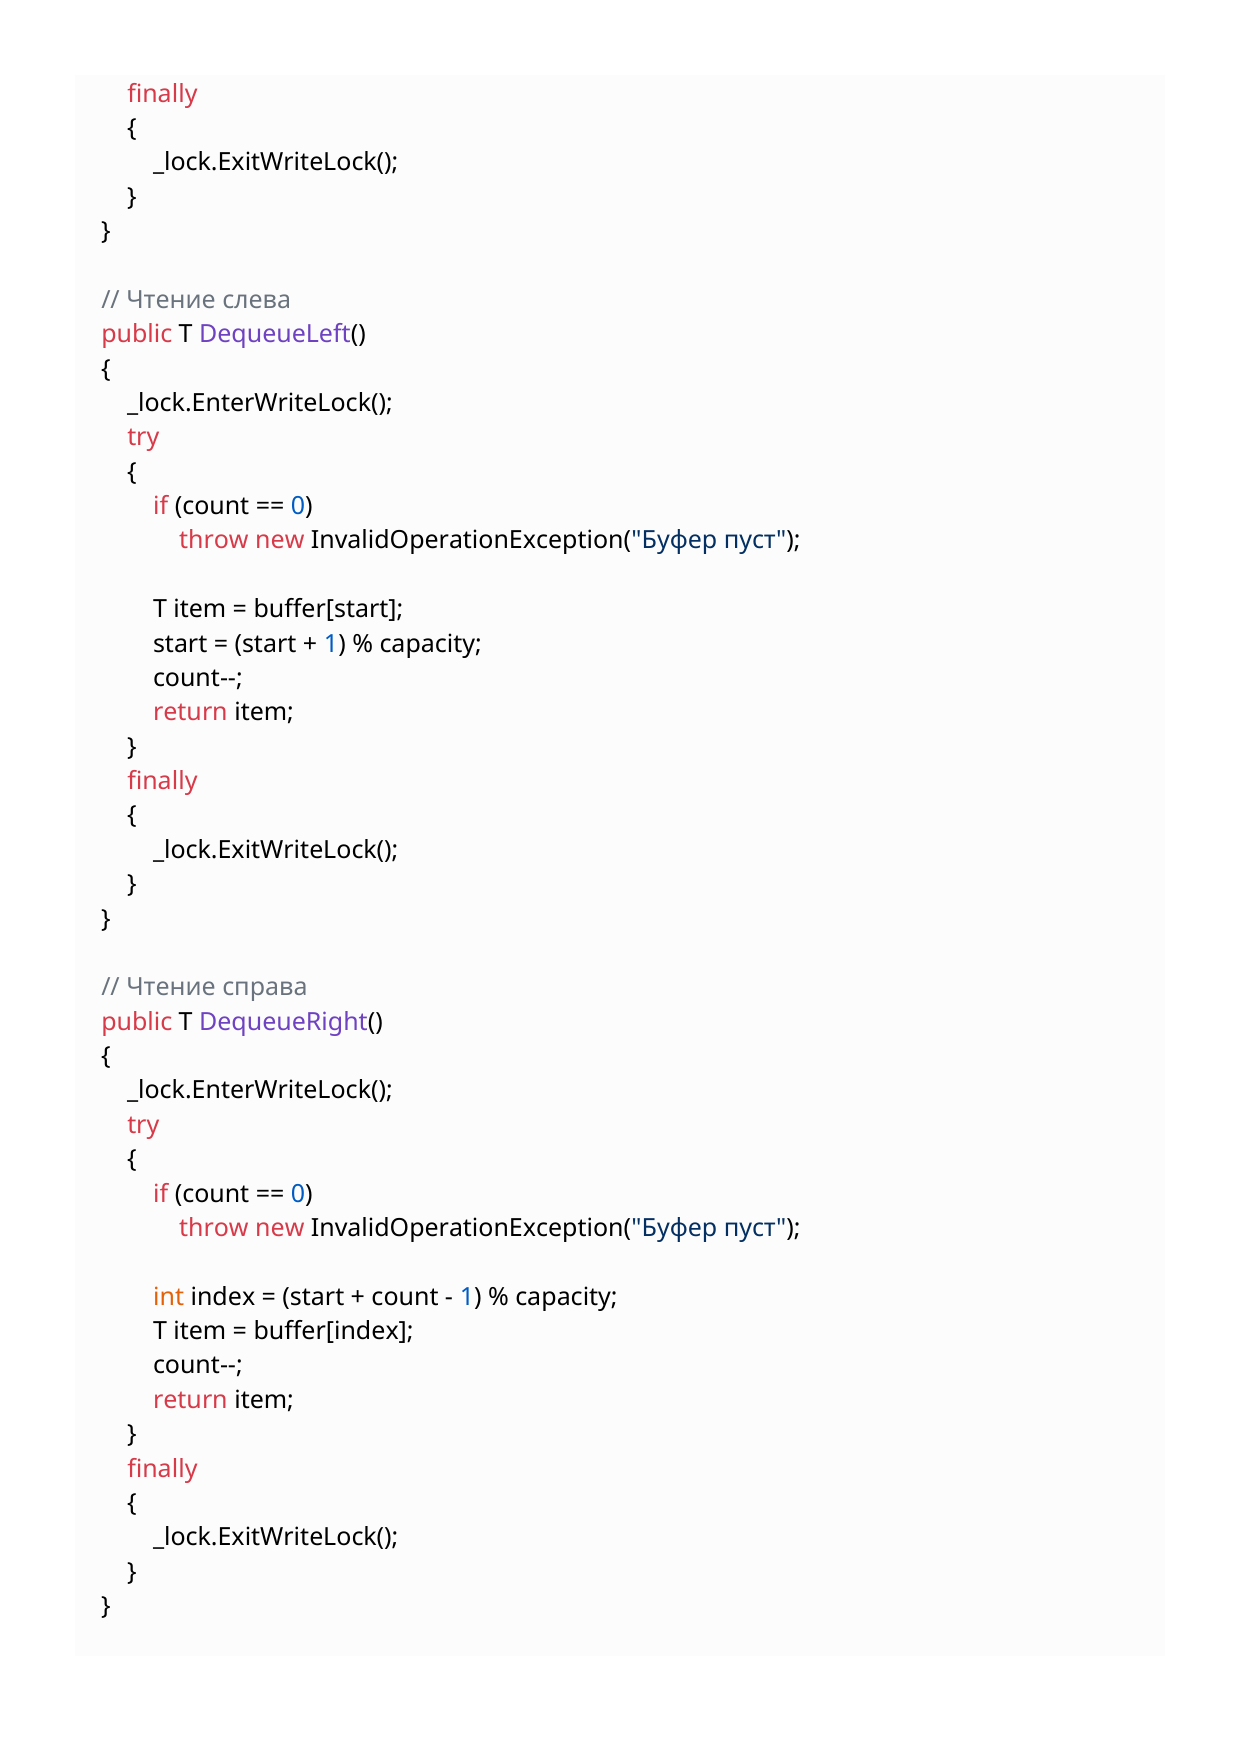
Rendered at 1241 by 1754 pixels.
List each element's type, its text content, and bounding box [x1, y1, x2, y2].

text return item; [75, 694, 1165, 728]
text if (count == 0) [75, 487, 1165, 522]
text { [75, 453, 1165, 487]
text // Чтение справа [75, 969, 1165, 1003]
text try [75, 419, 1165, 453]
text T item = buffer[start]; [75, 591, 1165, 625]
text } [75, 728, 1165, 762]
text public T DequeueRight() [75, 1003, 1165, 1037]
text _lock.ExitWriteLock(); [75, 144, 1165, 178]
text finally [75, 1450, 1165, 1484]
text int index = (start + count - 1) % capacity; [75, 1278, 1165, 1312]
text start = (start + 1) % capacity; [75, 625, 1165, 659]
text { [75, 1484, 1165, 1519]
text { [75, 1037, 1165, 1072]
text } [75, 866, 1165, 900]
text { [75, 797, 1165, 831]
text T item = buffer[index]; [75, 1312, 1165, 1347]
text } [75, 1416, 1165, 1450]
text } [75, 1553, 1165, 1587]
text } [75, 900, 1165, 934]
text count--; [75, 659, 1165, 694]
text } [75, 1587, 1165, 1622]
text // Чтение слева [75, 281, 1165, 316]
text finally [75, 75, 1165, 109]
text _lock.ExitWriteLock(); [75, 831, 1165, 866]
text public T DequeueLeft() [75, 316, 1165, 350]
text throw new InvalidOperationException("Буфер пуст"); [75, 1209, 1165, 1244]
text _lock.EnterWriteLock(); [75, 384, 1165, 419]
text } [75, 178, 1165, 212]
text return item; [75, 1381, 1165, 1416]
text throw new InvalidOperationException("Буфер пуст"); [75, 522, 1165, 556]
text { [75, 1141, 1165, 1175]
text if (count == 0) [75, 1175, 1165, 1209]
text _lock.EnterWriteLock(); [75, 1072, 1165, 1106]
text count--; [75, 1347, 1165, 1381]
text finally [75, 762, 1165, 797]
text try [75, 1106, 1165, 1141]
text { [75, 350, 1165, 384]
text { [75, 109, 1165, 144]
text } [75, 212, 1165, 247]
text _lock.ExitWriteLock(); [75, 1519, 1165, 1553]
